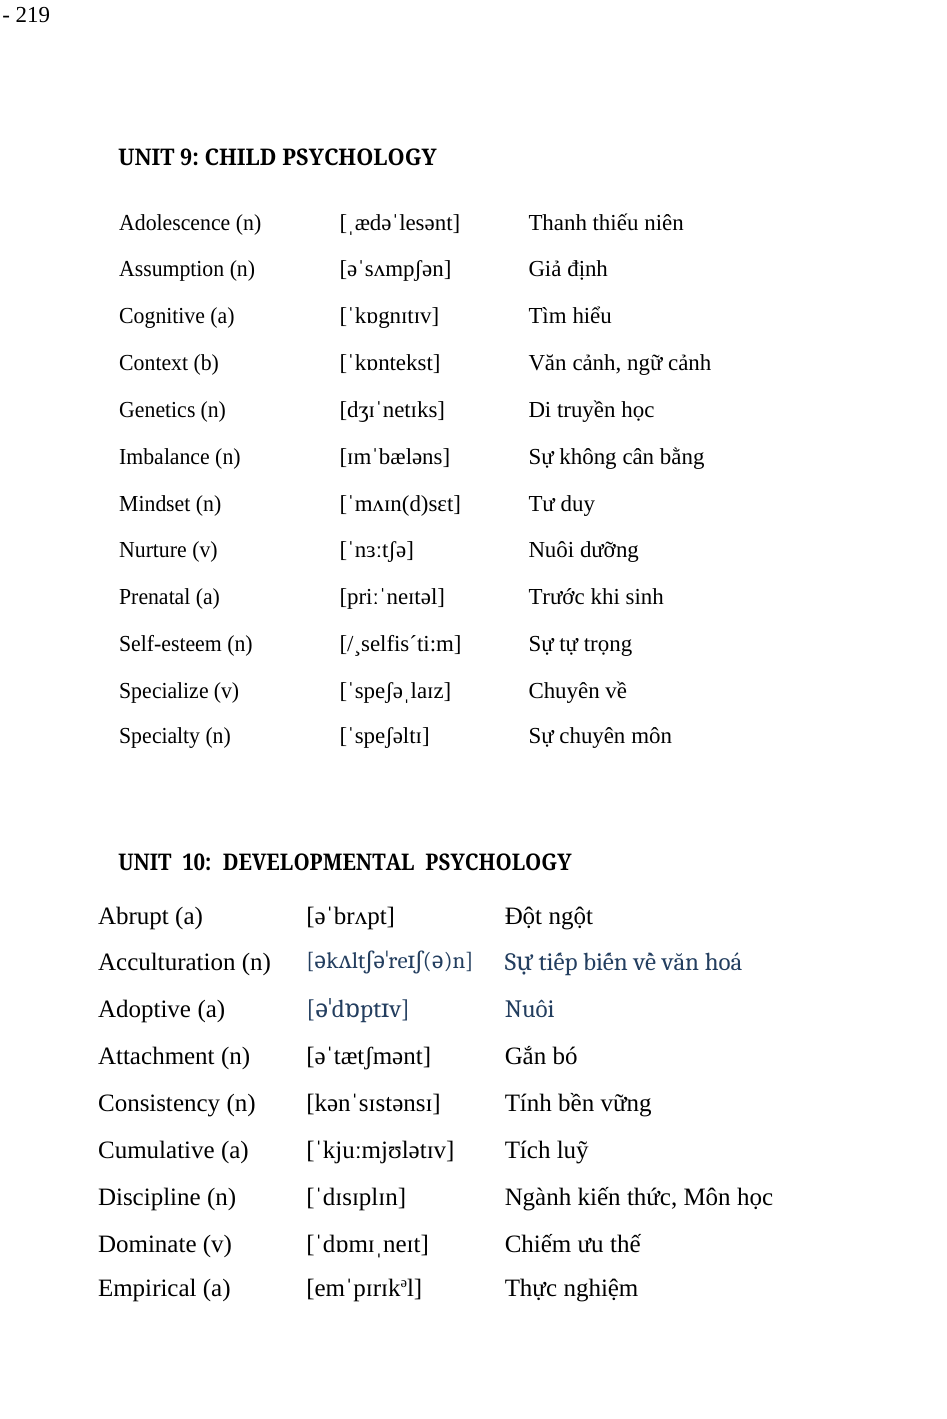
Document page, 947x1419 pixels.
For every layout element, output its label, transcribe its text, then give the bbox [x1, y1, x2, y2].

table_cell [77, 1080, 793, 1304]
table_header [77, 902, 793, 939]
text UNIT 10: DEVELOPMENTAL PSYCHOLOGY [118, 846, 947, 878]
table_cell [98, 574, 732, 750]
text UNIT 9: CHILD PSYCHOLOGY [118, 141, 947, 172]
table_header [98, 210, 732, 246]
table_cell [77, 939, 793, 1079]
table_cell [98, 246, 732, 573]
